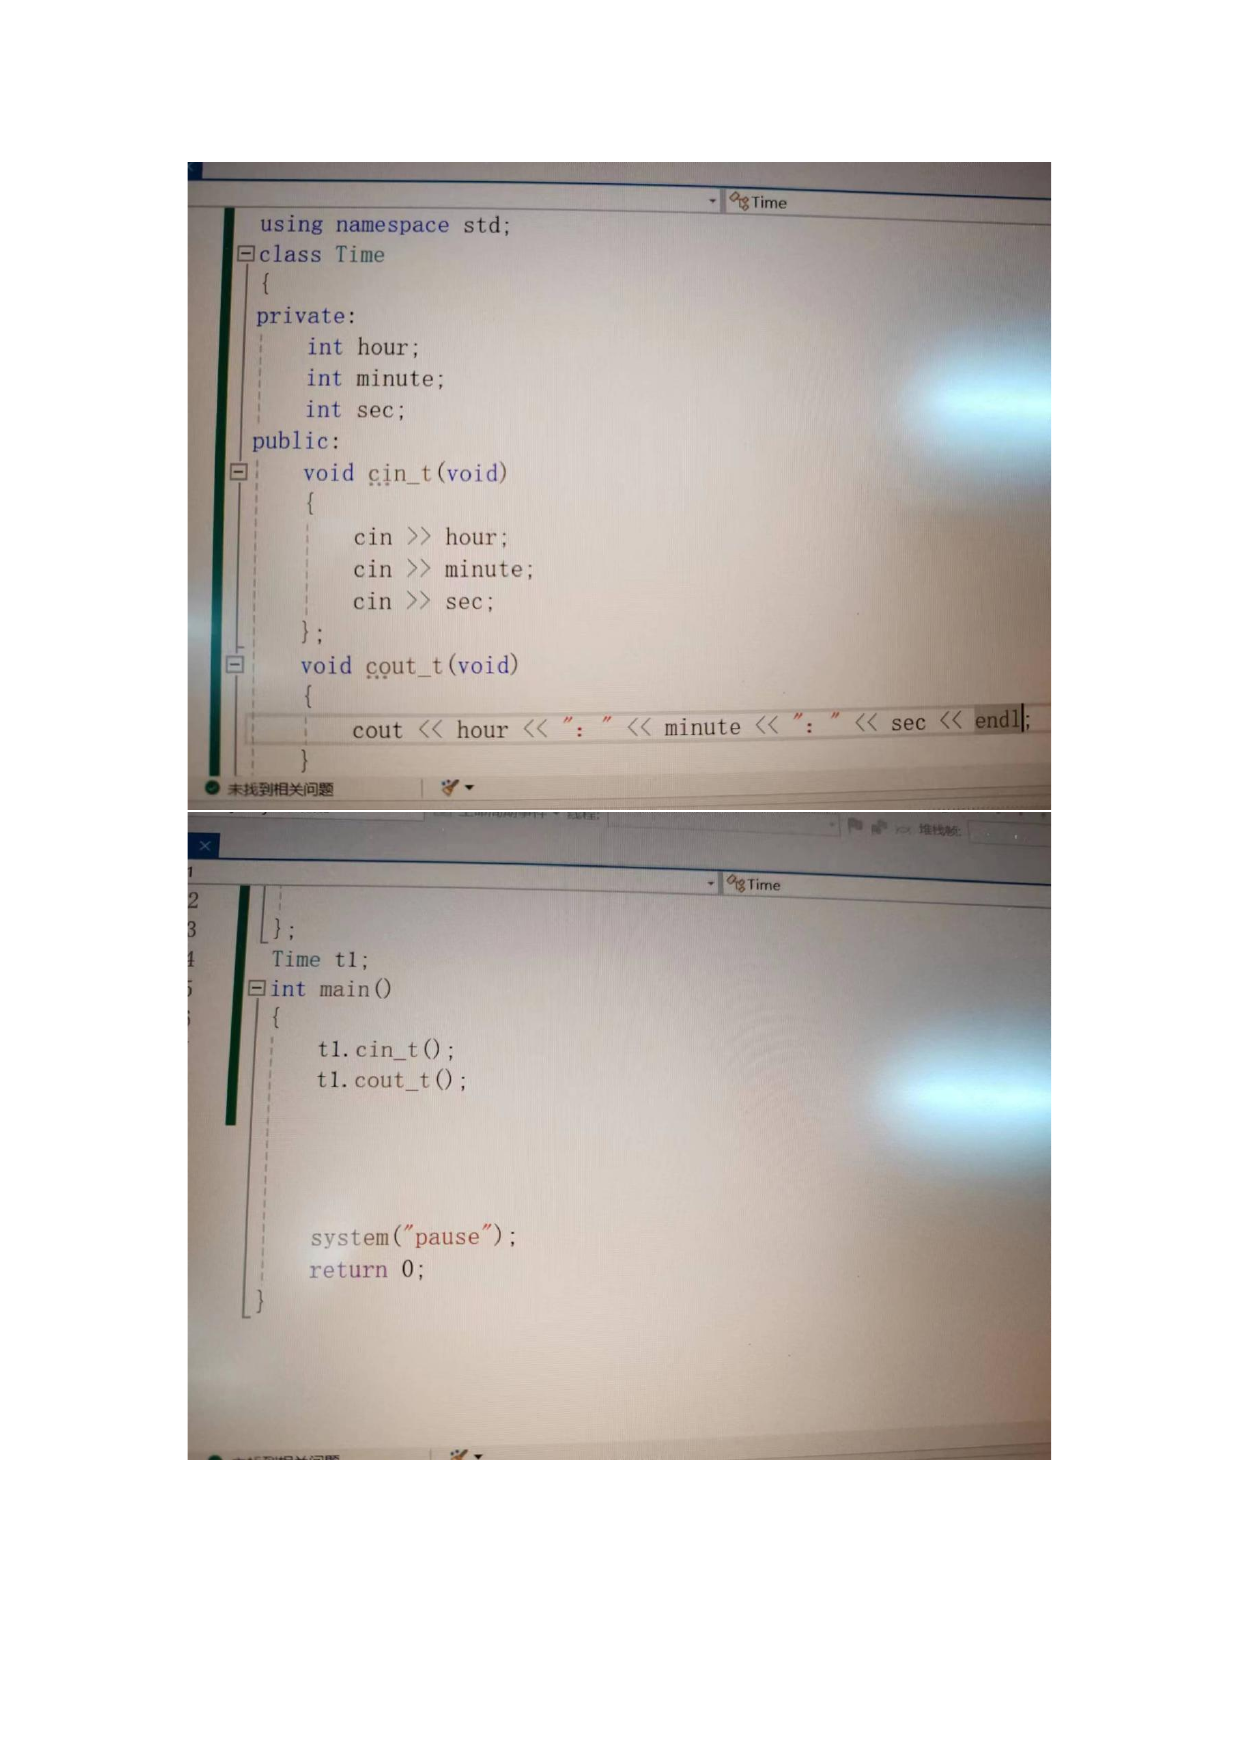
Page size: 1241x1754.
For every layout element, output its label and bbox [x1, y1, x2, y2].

picture [187, 162, 1052, 810]
picture [187, 812, 1052, 1460]
